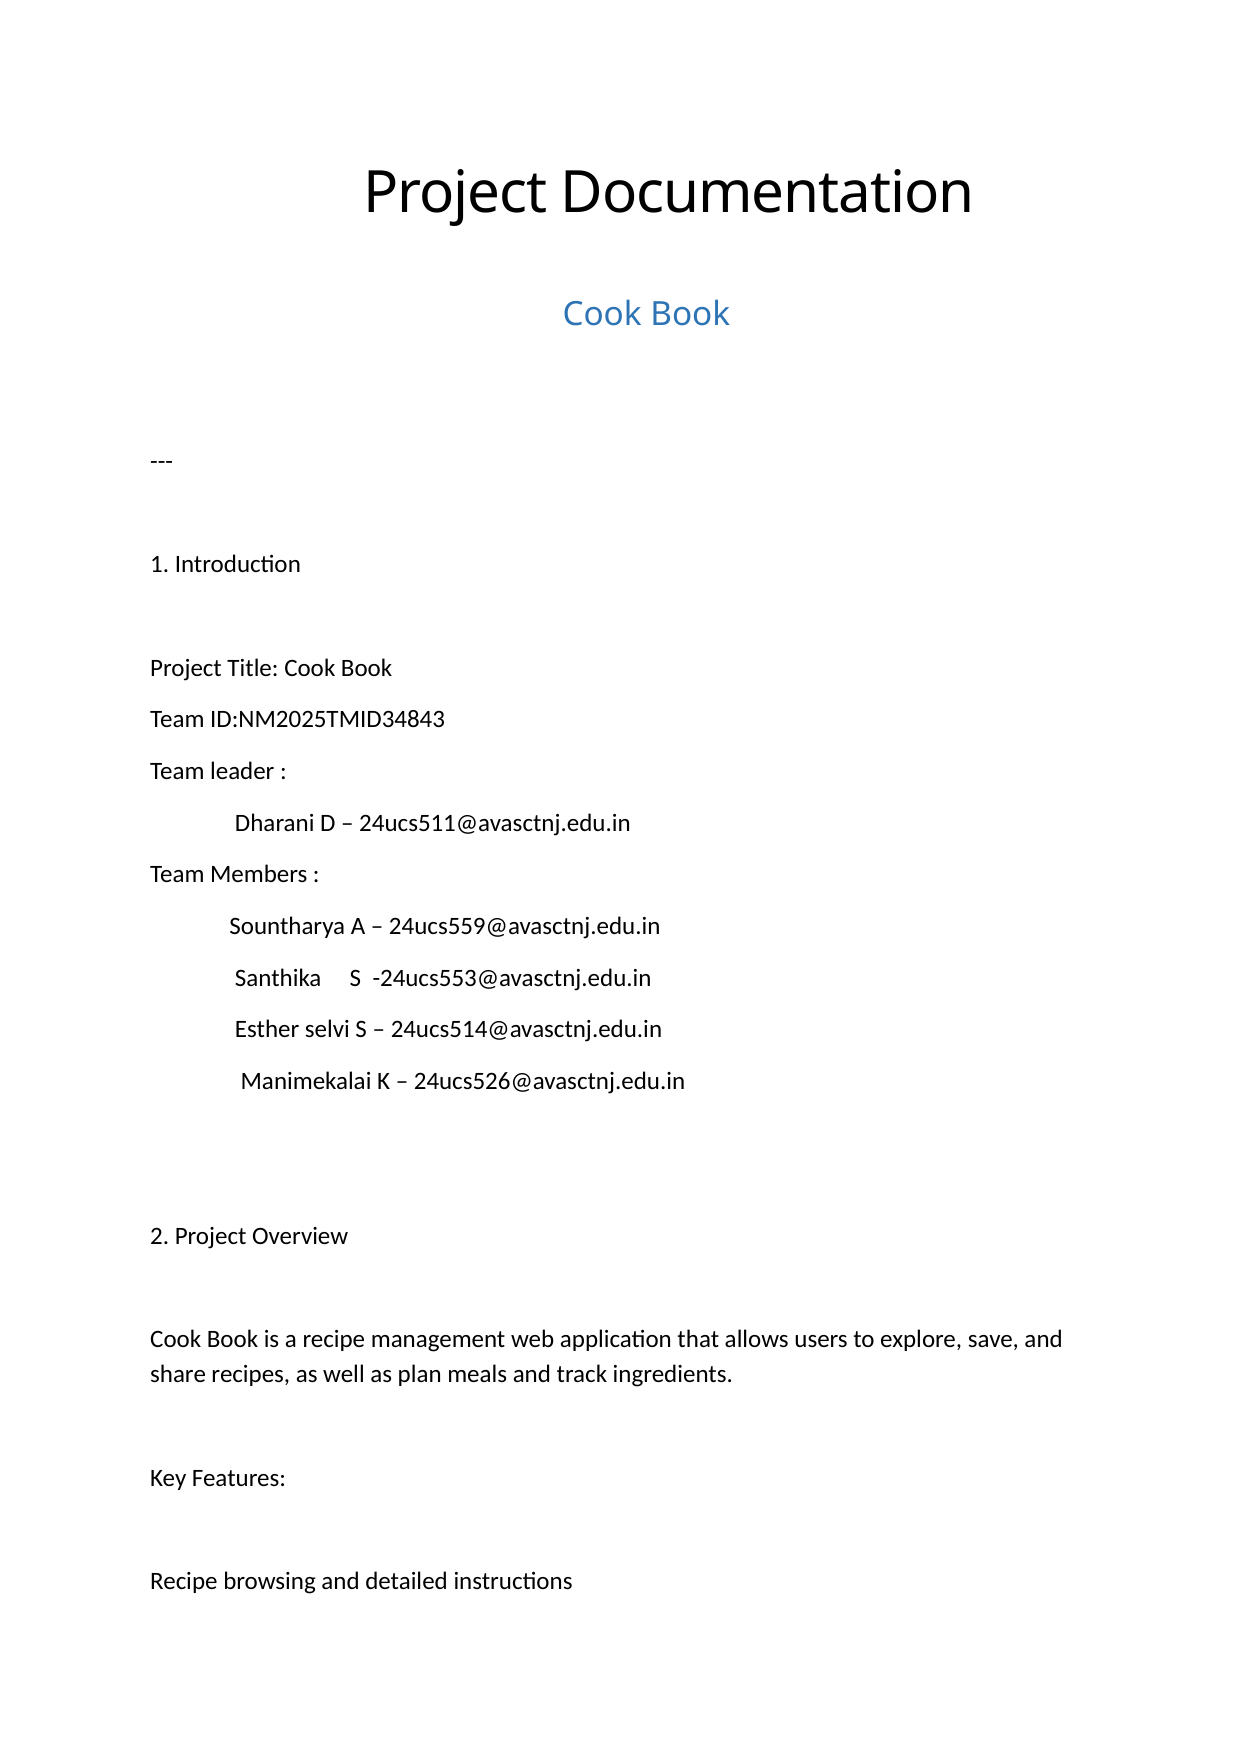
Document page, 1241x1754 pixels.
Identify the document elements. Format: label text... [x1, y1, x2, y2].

text Dharani D – 24ucs511@avasctnj.edu.in [150, 807, 1090, 837]
subtitle Cook Book [450, 289, 1090, 335]
text Project Title: Cook Book [150, 652, 1090, 682]
text Cook Book is a recipe management web application that allows users to explore, save, and share recipes, as well as plan meals and track ingredients. [150, 1323, 1090, 1389]
text 1. Introduction [150, 548, 1090, 579]
text Team Members : [150, 858, 1090, 889]
text Esther selvi S – 24ucs514@avasctnj.edu.in [150, 1013, 1090, 1044]
text Key Features: [150, 1462, 1090, 1492]
text Sountharya A – 24ucs559@avasctnj.edu.in [150, 910, 1090, 941]
text 2. Project Overview [150, 1220, 1090, 1251]
text Team leader : [150, 755, 1090, 786]
text Team ID:NM2025TMID34843 [150, 703, 1090, 734]
title Project Documentation [150, 150, 1090, 229]
text Recipe browsing and detailed instructions [150, 1565, 1090, 1596]
text Santhika S -24ucs553@avasctnj.edu.in [150, 962, 1090, 992]
text Manimekalai K – 24ucs526@avasctnj.edu.in [150, 1065, 1090, 1096]
text --- [150, 445, 1090, 476]
